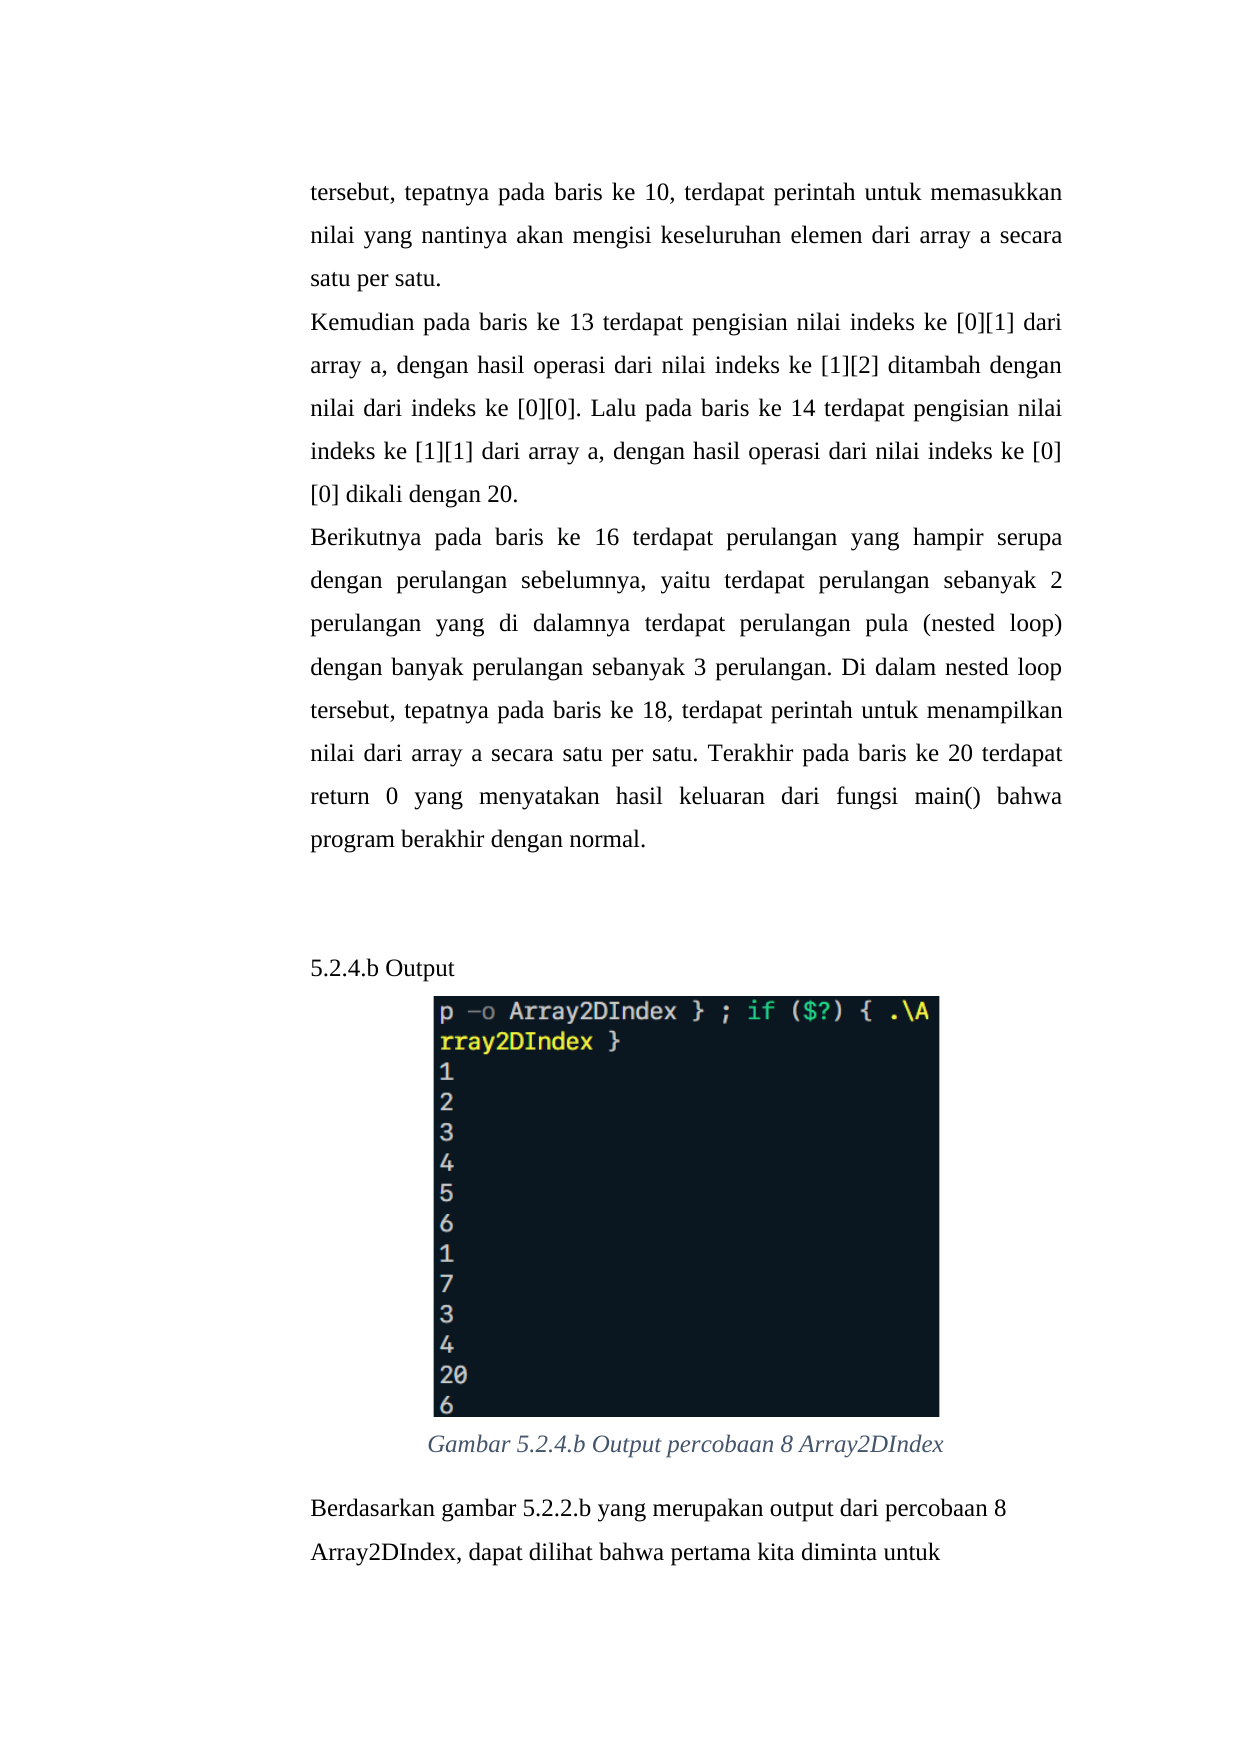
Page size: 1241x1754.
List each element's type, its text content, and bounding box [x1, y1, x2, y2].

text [310, 1493, 1063, 1565]
text Berikutnya pada baris ke 16 terdapat perulangan yang hampir serupa dengan perulangan sebelumnya, yaitu terdapat perulangan sebanyak 2 perulangan yang di dalamnya terdapat perulangan pula (nested loop) dengan banyak perulangan sebanyak 3 perulangan. Di dalam nested loop tersebut, tepatnya pada baris ke 18, terdapat perintah untuk menampilkan nilai dari array a secara satu per satu. Terakhir pada baris ke 20 terdapat return 0 yang menyatakan hasil keluaran dari fungsi main() bahwa program berakhir dengan normal. [310, 522, 1063, 853]
text 5.2.4.b Output [310, 953, 1063, 982]
text Kemudian pada baris ke 13 terdapat pengisian nilai indeks ke [0][1] dari array a, dengan hasil operasi dari nilai indeks ke [1][2] ditambah dengan nilai dari indeks ke [0][0]. Lalu pada baris ke 14 terdapat pengisian nilai indeks ke [1][1] dari array a, dengan hasil operasi dari nilai indeks ke [0][0] dikali dengan 20. [310, 307, 1063, 508]
picture [433, 996, 940, 1417]
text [310, 177, 1063, 292]
text Gambar 5.2.4.b Output percobaan 8 Array2DIndex [310, 1429, 1063, 1458]
